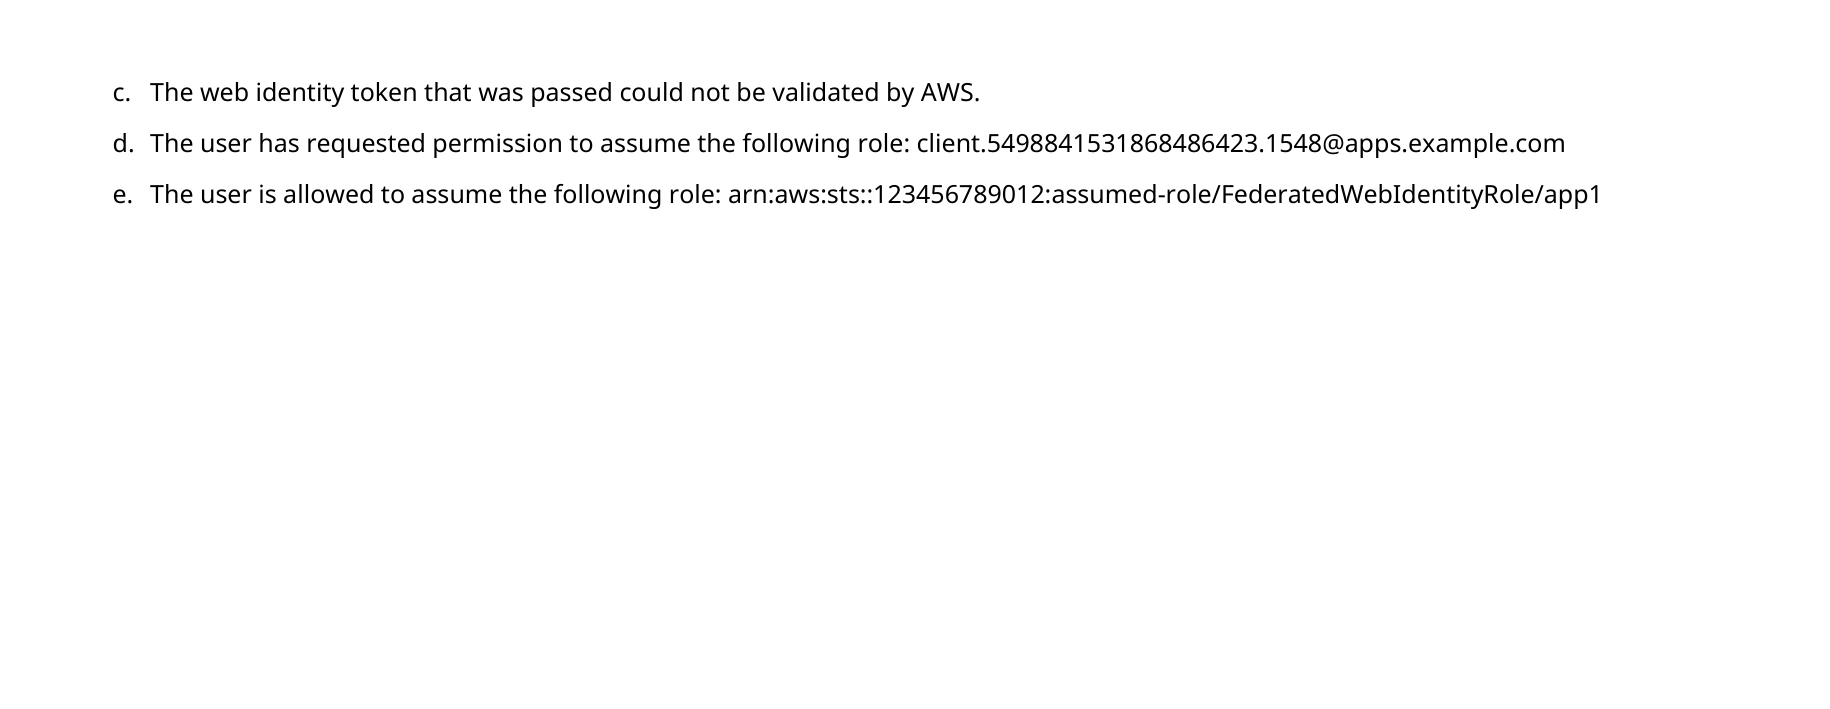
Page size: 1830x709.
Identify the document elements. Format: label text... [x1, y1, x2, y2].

list The user is allowed to assume the following role: arn:aws:sts::123456789012:assumed-role/FederatedWebIdentityRole/app1 [112, 177, 1754, 211]
list The web identity token that was passed could not be validated by AWS. [112, 75, 1754, 109]
list The user has requested permission to assume the following role: client.5498841531868486423.1548@apps.example.com [112, 126, 1754, 160]
